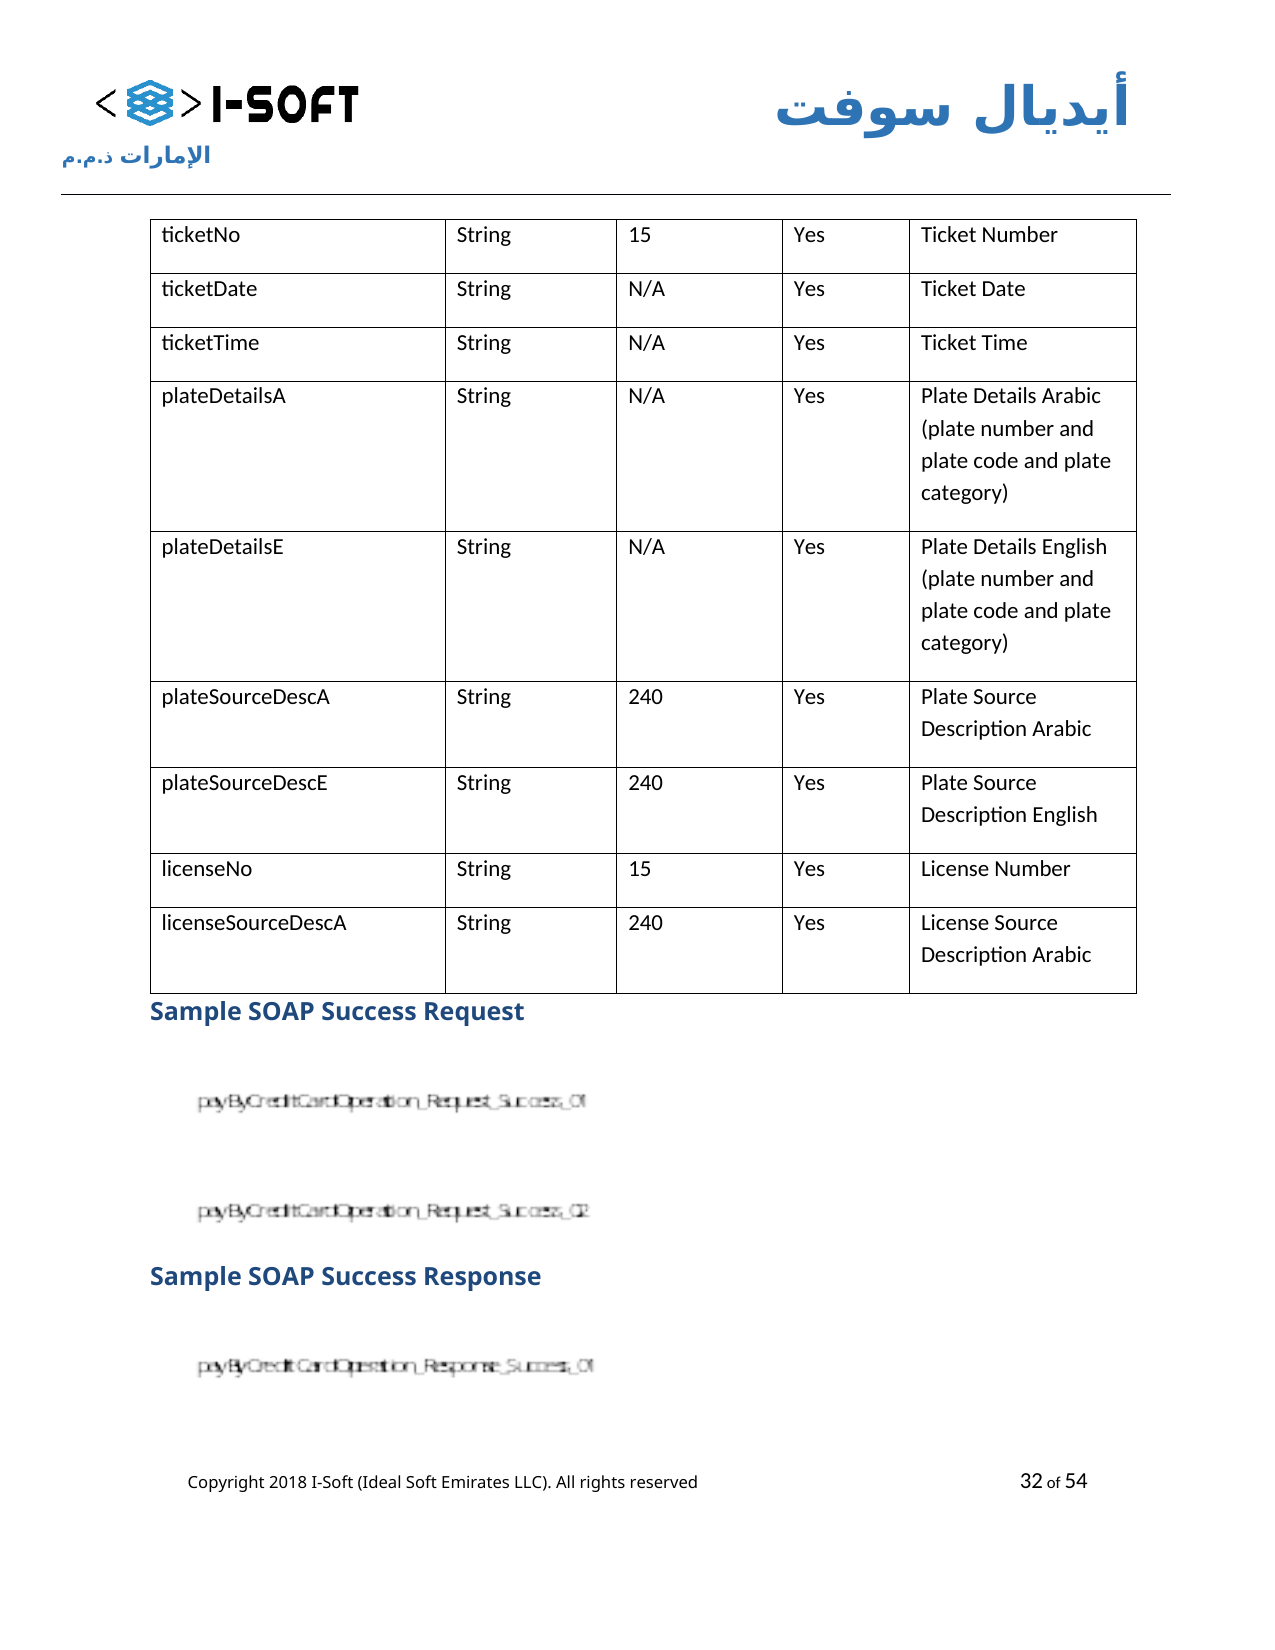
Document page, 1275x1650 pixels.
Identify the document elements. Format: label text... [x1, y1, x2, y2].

table_cell 240 [617, 682, 782, 767]
table_cell String [446, 274, 616, 327]
table_cell Ticket Date [910, 274, 1136, 327]
table_cell ticketDate [151, 274, 445, 327]
table_cell Plate Details English (plate number and plate code and plate category) [910, 532, 1136, 681]
table_cell licenseNo [151, 854, 445, 907]
table_cell N/A [617, 532, 782, 681]
table_cell String [446, 768, 616, 853]
table_cell plateSourceDescA [151, 682, 445, 767]
table_cell Ticket Time [910, 328, 1136, 381]
table_cell Yes [783, 768, 909, 853]
table_cell String [446, 328, 616, 381]
table_cell String [446, 532, 616, 681]
table_cell License Source Description Arabic [910, 908, 1136, 993]
table_cell Yes [783, 274, 909, 327]
table_cell License Number [910, 854, 1136, 907]
table_cell Yes [783, 382, 909, 531]
table_cell Ticket Number [910, 220, 1136, 273]
table_cell String [446, 908, 616, 993]
table_cell Yes [783, 532, 909, 681]
table_cell ticketTime [151, 328, 445, 381]
table_cell String [446, 854, 616, 907]
table_cell N/A [617, 328, 782, 381]
table_cell String [446, 682, 616, 767]
table_cell 240 [617, 908, 782, 993]
table_cell N/A [617, 274, 782, 327]
table_cell plateSourceDescE [151, 768, 445, 853]
table_cell 15 [617, 220, 782, 273]
table_cell Plate Source Description Arabic [910, 682, 1136, 767]
table_cell Plate Details Arabic (plate number and plate code and plate category) [910, 382, 1136, 531]
table_cell String [446, 220, 616, 273]
subtitle Sample SOAP Success Response [150, 1258, 1087, 1292]
table_cell 240 [617, 768, 782, 853]
table_cell String [446, 382, 616, 531]
table_cell Yes [783, 854, 909, 907]
table_cell plateDetailsE [151, 532, 445, 681]
table_cell Yes [783, 328, 909, 381]
subtitle Sample SOAP Success Request [150, 994, 1087, 1028]
table_cell Yes [783, 220, 909, 273]
table_cell 15 [617, 854, 782, 907]
table_cell plateDetailsA [151, 382, 445, 531]
table_cell Yes [783, 682, 909, 767]
table_cell Yes [783, 908, 909, 993]
table_cell ticketNo [151, 220, 445, 273]
table_cell licenseSourceDescA [151, 908, 445, 993]
table_cell Plate Source Description English [910, 768, 1136, 853]
picture [61, 80, 393, 126]
table_cell N/A [617, 382, 782, 531]
